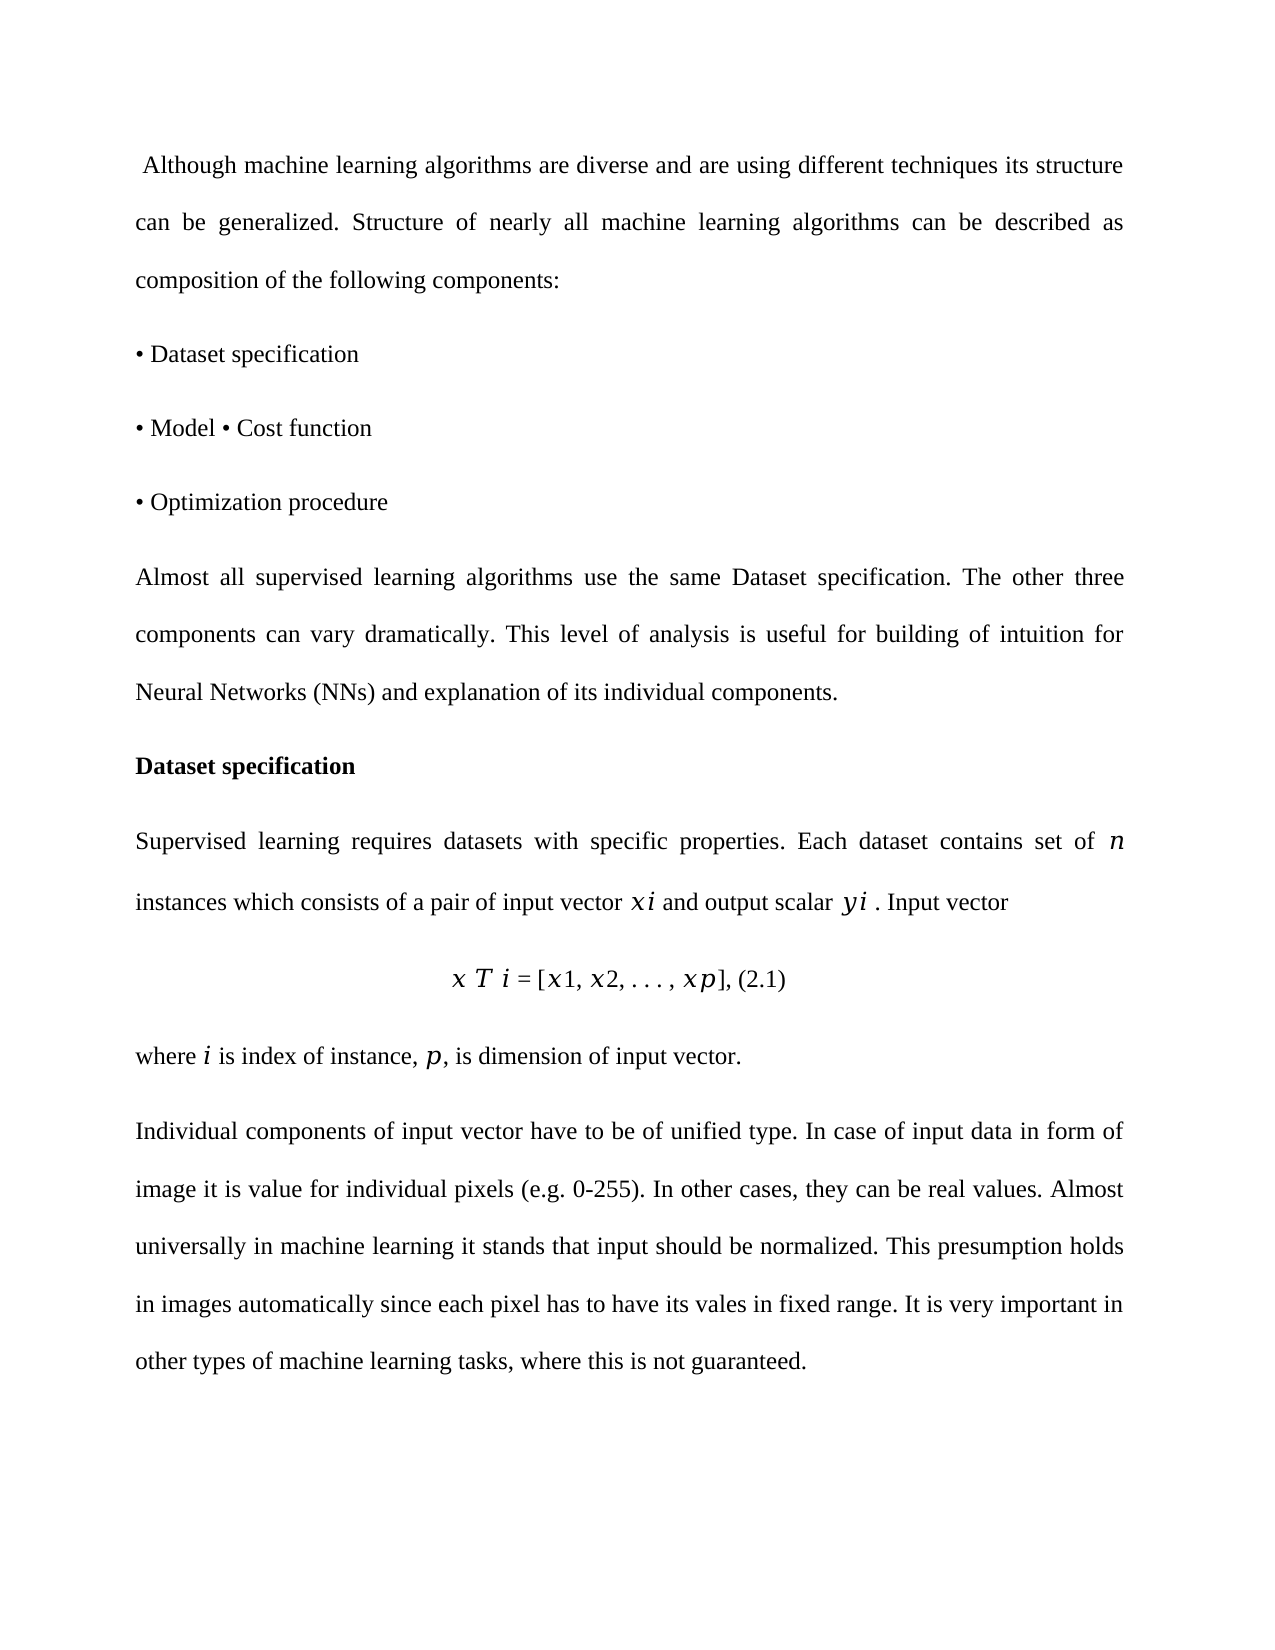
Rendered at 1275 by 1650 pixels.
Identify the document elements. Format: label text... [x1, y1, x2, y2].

text • Dataset specification [135, 339, 1125, 368]
text • Model • Cost function [135, 413, 1125, 442]
text Supervised learning requires datasets with specific properties. Each dataset contains set of 𝑛 instances which consists of a pair of input vector 𝑥𝑖 and output scalar 𝑦𝑖 . Input vector [135, 825, 1125, 915]
text Individual components of input vector have to be of unified type. In case of input data in form of image it is value for individual pixels (e.g. 0-255). In other cases, they can be real values. Almost universally in machine learning it stands that input should be normalized. This presumption holds in images automatically since each pixel has to have its vales in fixed range. It is very important in other types of machine learning tasks, where this is not guaranteed. [135, 1116, 1125, 1375]
text Almost all supervised learning algorithms use the same Dataset specification. The other three components can vary dramatically. This level of analysis is useful for building of intuition for Neural Networks (NNs) and explanation of its individual components. [135, 562, 1125, 705]
text Although machine learning algorithms are diverse and are using different techniques its structure can be generalized. Structure of nearly all machine learning algorithms can be described as composition of the following components: [135, 150, 1125, 294]
text where 𝑖 is index of instance, 𝑝, is dimension of input vector. [135, 1039, 1125, 1069]
text Dataset specification [135, 751, 1125, 779]
text • Optimization procedure [135, 487, 1125, 516]
text 𝑥 𝑇 𝑖 = [𝑥1, 𝑥2, . . . , 𝑥𝑝], (2.1) [375, 962, 1125, 992]
